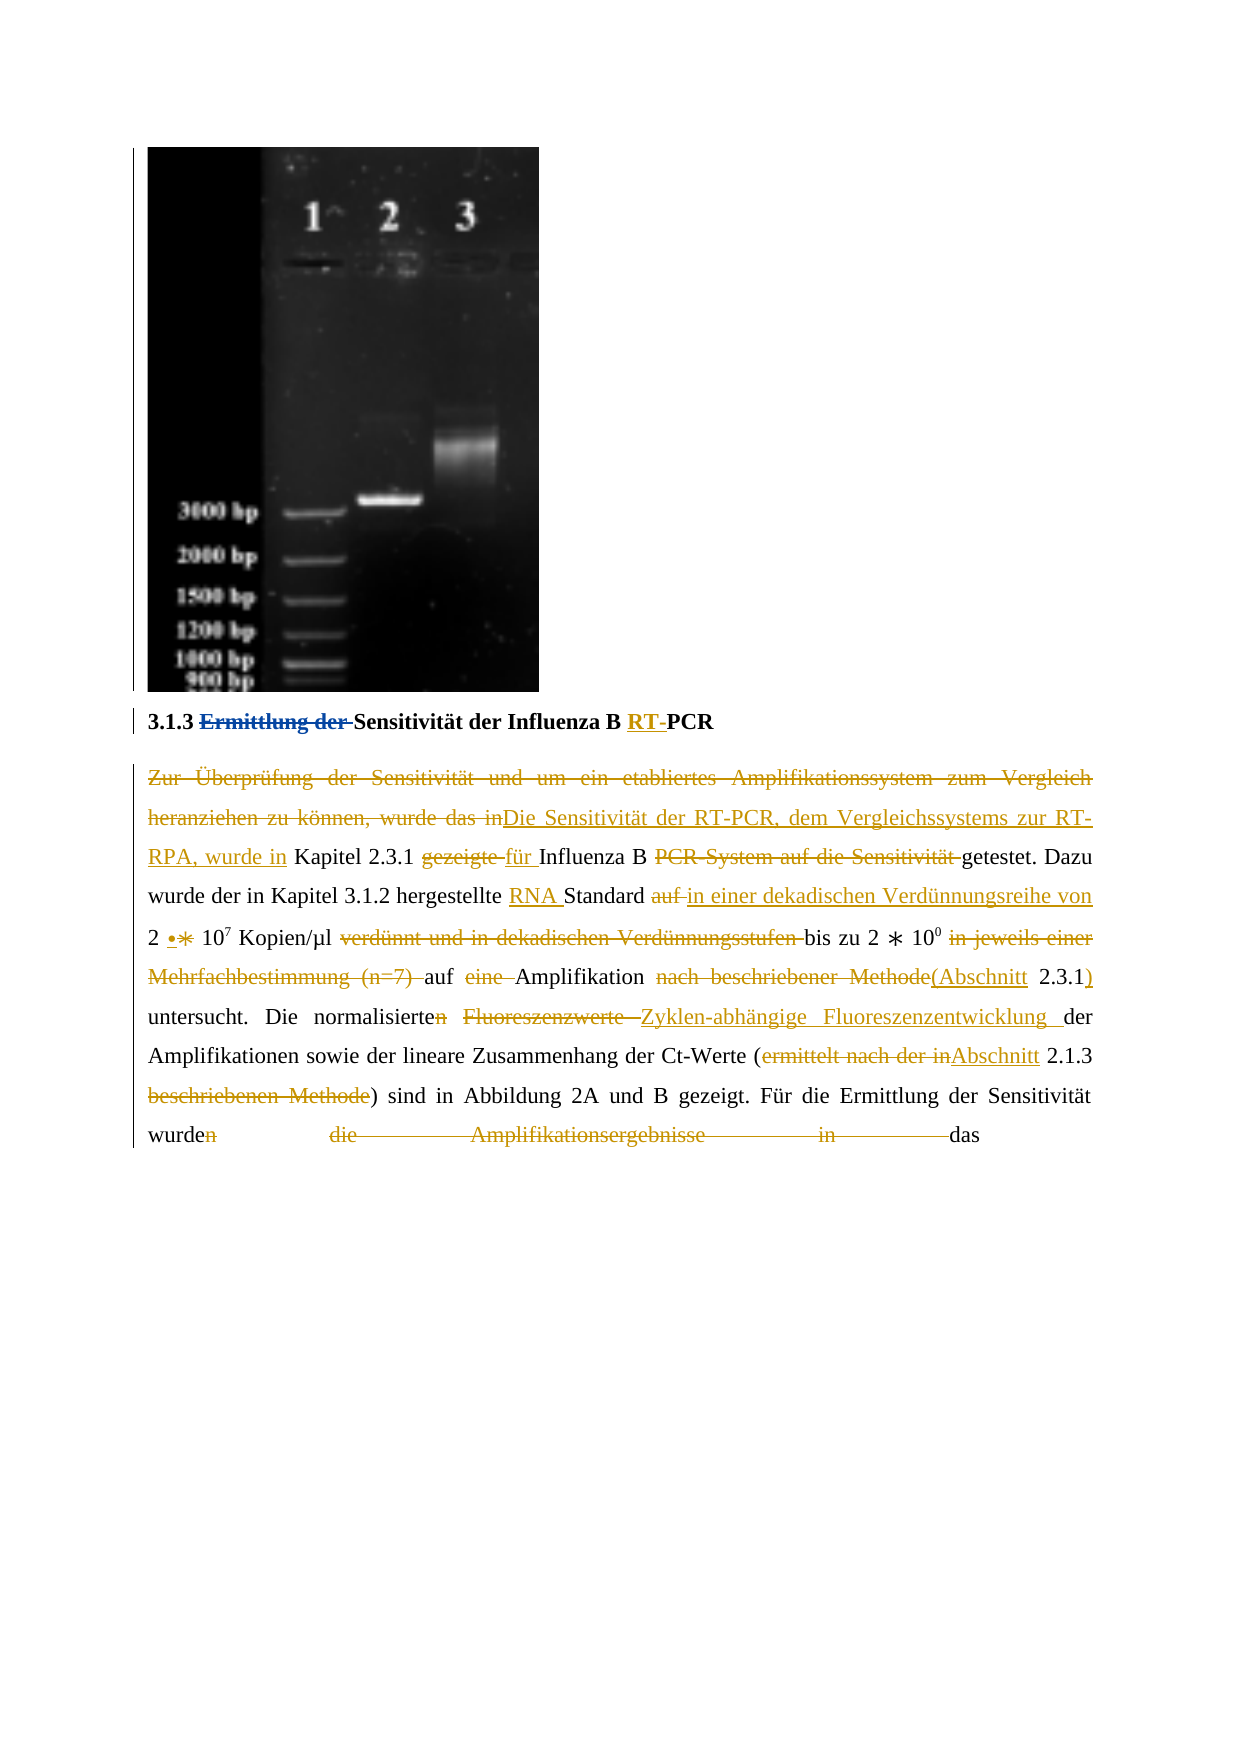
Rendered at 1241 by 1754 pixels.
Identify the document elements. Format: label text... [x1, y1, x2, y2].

text 3.1.3 Sensitivität der Influenza B PCR [148, 708, 1093, 734]
text Kapitel 2.3.1 Influenza B getestet. Dazu wurde der in Kapitel 3.1.2 hergestellte Standard 2 107 Kopien/µl bis zu 2 ∗ 100 auf Amplifikation 2.3.1 untersucht. Die normalisierte der Amplifikationen sowie der lineare Zusammenhang der Ct-Werte ( 2.1.3) sind in Abbildung 2A und B gezeigt. Für die Ermittlung der Sensitivität wurde das in Kapitel 2.1.5 beschriebene R-Skript . Die berechnete Sensitivitätsgrenze bei einer 95 %-igen Wahrscheinlichkeit liegt bei 11,3 Kopien (Abbildung 2C). [148, 780, 1093, 1148]
picture [147, 147, 539, 692]
